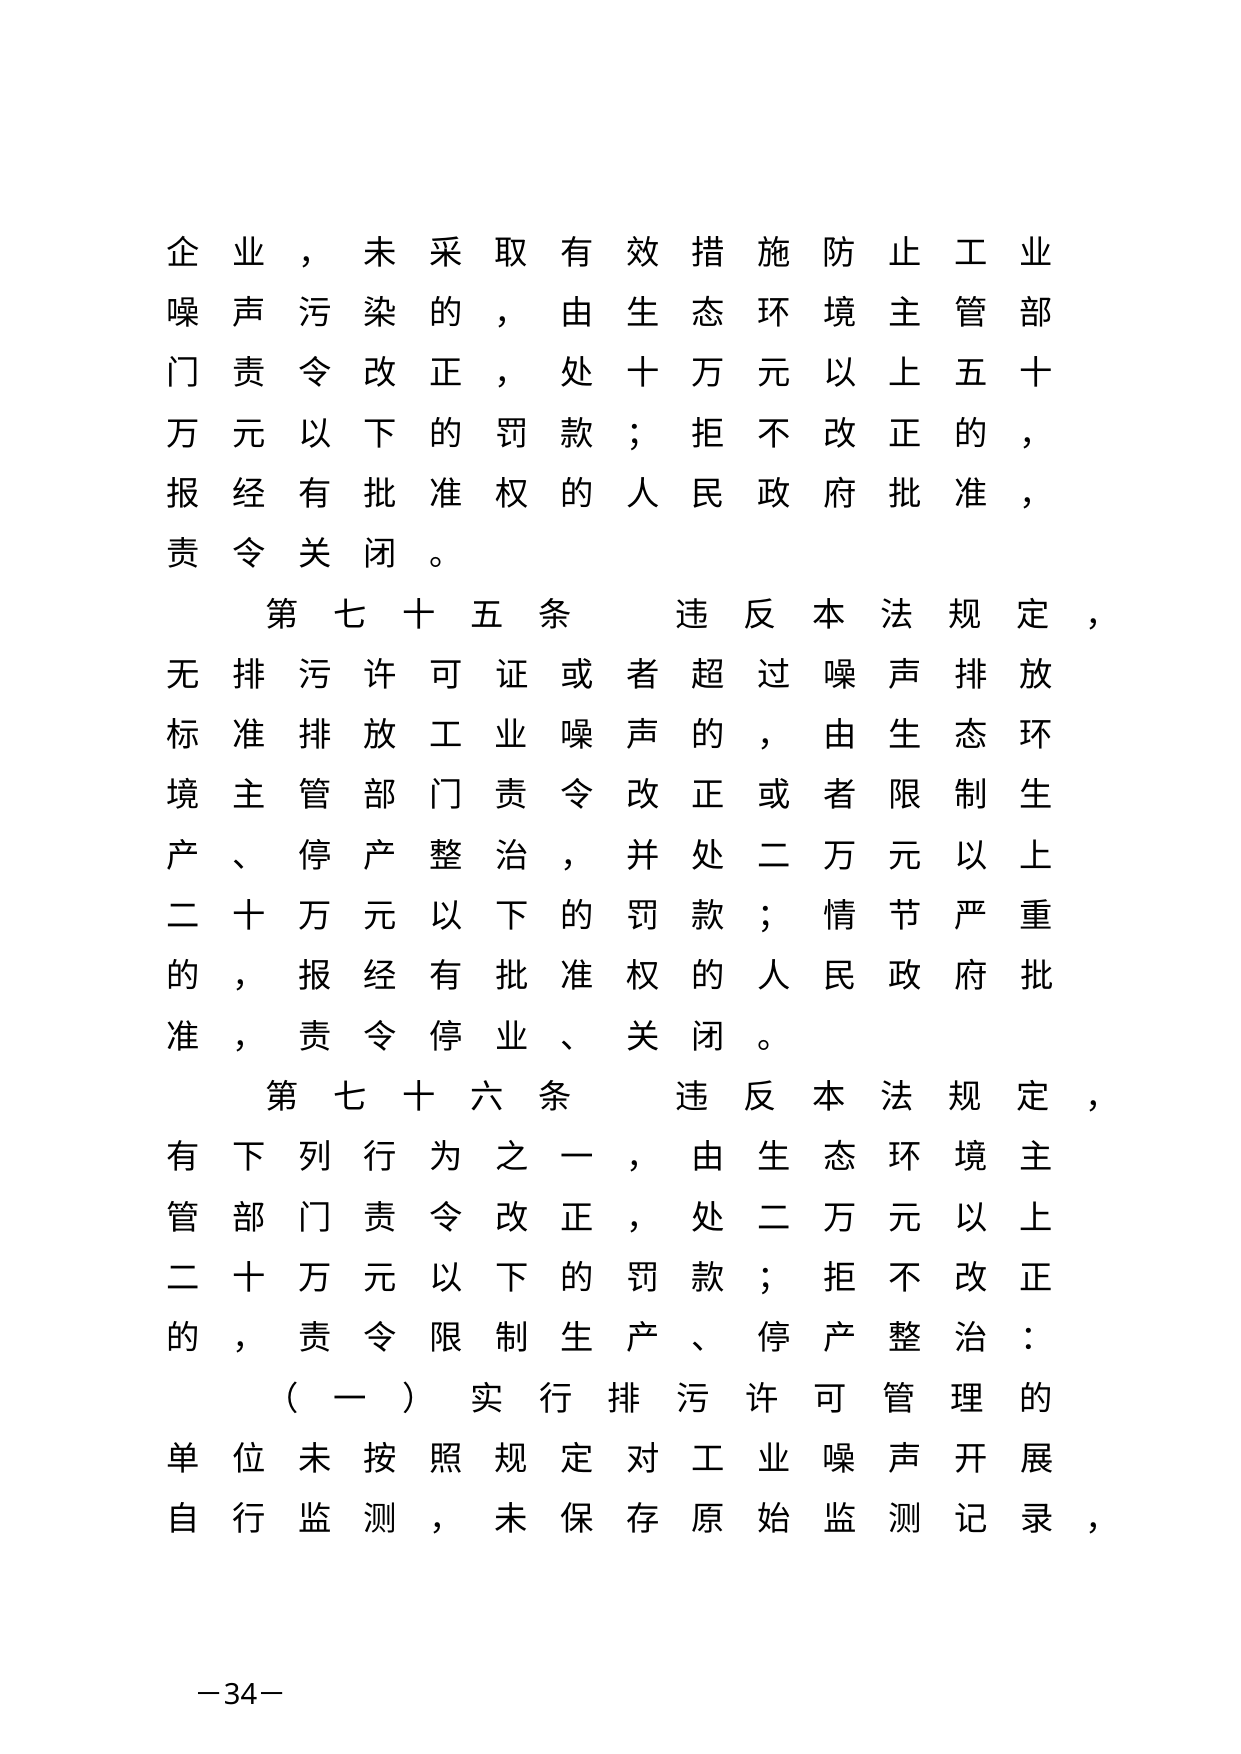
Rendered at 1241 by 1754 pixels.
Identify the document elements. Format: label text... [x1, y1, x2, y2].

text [167, 1365, 1085, 1546]
text 第七十五条 违反本法规定，无排污许可证或者超过噪声排放标准排放工业噪声的，由生态环境主管部门责令改正或者限制生产、停产整治，并处二万元以上二十万元以下的罚款；情节严重的，报经有批准权的人民政府批准，责令停业、关闭。 [167, 581, 1085, 1064]
text 第七十六条 违反本法规定，有下列行为之一，由生态环境主管部门责令改正，处二万元以上二十万元以下的罚款；拒不改正的，责令限制生产、停产整治： [167, 1064, 1085, 1365]
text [167, 219, 1085, 581]
